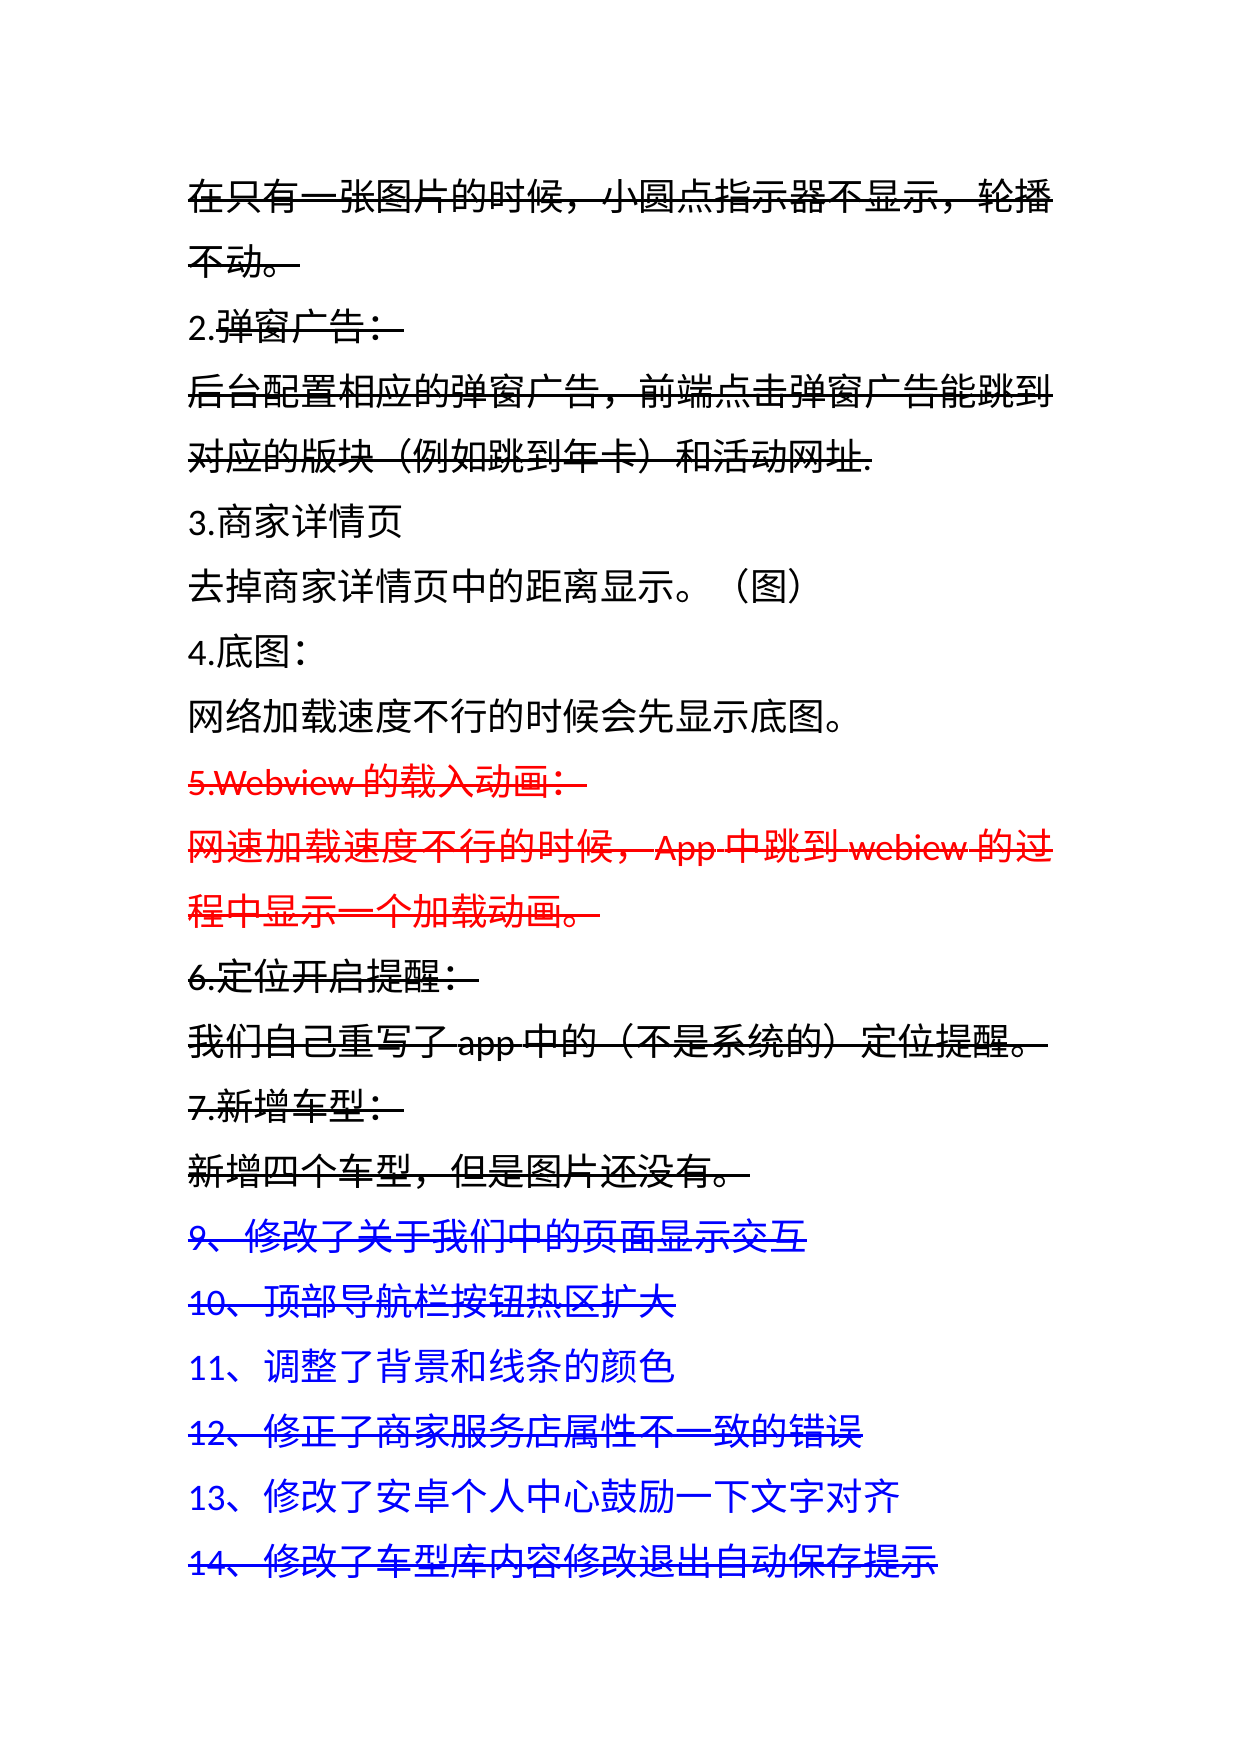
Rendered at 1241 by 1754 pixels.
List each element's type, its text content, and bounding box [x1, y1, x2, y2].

text 后台配置相应的弹窗广告，前端点击弹窗广告能跳到对应的版块（例如跳到年卡）和活动网址. [187, 395, 1053, 487]
text 后台配置相应的弹窗广告，前端点击弹窗广告能跳到对应的版块（例如跳到年卡）和活动网址. [187, 357, 1053, 394]
list 修改了关于我们中的页面显示交互 [187, 1202, 1053, 1267]
text 网络加载速度不行的时候会先显示底图。 [187, 682, 1053, 747]
text 5.Webview的载入动画： [187, 747, 1053, 812]
list 修改了安卓个人中心鼓励一下文字对齐 [187, 1462, 1053, 1527]
text 在只有一张图片的时候，小圆点指示器不显示，轮播不动。 [187, 162, 1053, 199]
text 我们自己重写了app中的（不是系统的）定位提醒。 [187, 1007, 1053, 1072]
text 3.商家详情页 [187, 487, 1053, 552]
list 调整了背景和线条的颜色 [187, 1332, 1053, 1397]
text 6.定位开启提醒： [187, 942, 1053, 1007]
text 网速加载速度不行的时候，App中跳到webiew的过程中显示一个加载动画。 [187, 850, 1053, 942]
text 在只有一张图片的时候，小圆点指示器不显示，轮播不动。 [187, 200, 1053, 292]
list 修正了商家服务店属性不一致的错误 [187, 1397, 1053, 1462]
text 7.新增车型： [187, 1072, 1053, 1137]
text 新增四个车型，但是图片还没有。 [187, 1137, 1053, 1202]
text 4.底图： [187, 617, 1053, 682]
text 网速加载速度不行的时候，App中跳到webiew的过程中显示一个加载动画。 [187, 812, 1053, 849]
text 2.弹窗广告： [187, 292, 1053, 357]
list 修改了车型库内容修改退出自动保存提示 [187, 1527, 1053, 1592]
list 顶部导航栏按钮热区扩大 [187, 1267, 1053, 1332]
text 去掉商家详情页中的距离显示。（图） [187, 552, 1053, 617]
